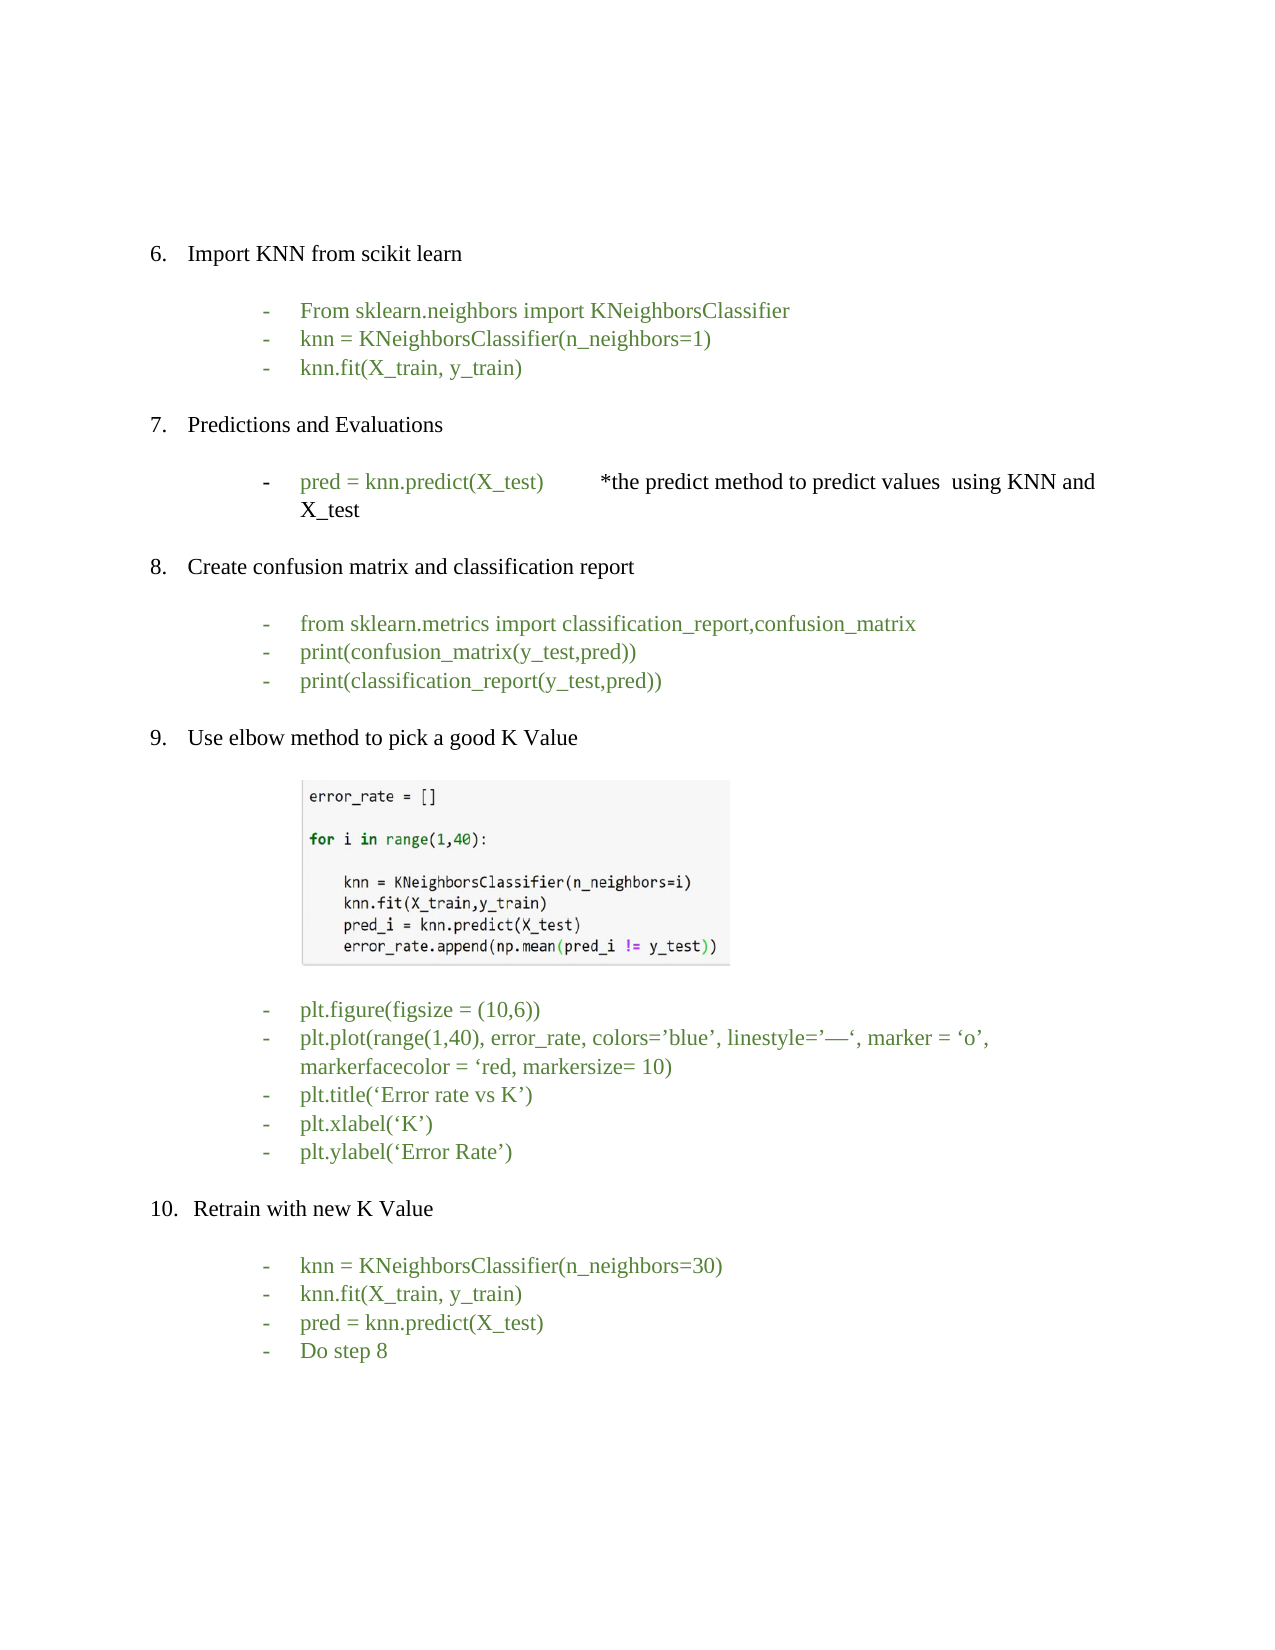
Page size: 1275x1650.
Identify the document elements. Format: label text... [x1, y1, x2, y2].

list From sklearn.neighbors import KNeighborsClassifier [262, 297, 1125, 323]
picture [300, 780, 730, 966]
list from sklearn.metrics import classification_report,confusion_matrix [262, 610, 1125, 636]
list plt.plot(range(1,40), error_rate, colors=’blue’, linestyle=’—‘, marker = ‘o’, markerfacecolor = ‘red, markersize= 10) [262, 1024, 1125, 1079]
list print(confusion_matrix(y_test,pred)) [262, 638, 1125, 665]
list knn.fit(X_train, y_train) [262, 354, 1125, 380]
list Retrain with new K Value [150, 1195, 1125, 1221]
list plt.figure(figsize = (10,6)) [262, 996, 1125, 1022]
list Create confusion matrix and classification report [150, 553, 1125, 579]
list knn = KNeighborsClassifier(n_neighbors=1) [262, 326, 1125, 352]
list Do step 8 [262, 1337, 1125, 1364]
list plt.xlabel(‘K’) [262, 1110, 1125, 1136]
list Predictions and Evaluations [150, 411, 1125, 437]
list knn = KNeighborsClassifier(n_neighbors=30) [262, 1252, 1125, 1278]
list plt.title(‘Error rate vs K’) [262, 1081, 1125, 1108]
list knn.fit(X_train, y_train) [262, 1280, 1125, 1307]
list Use elbow method to pick a good K Value [150, 724, 1125, 750]
list print(classification_report(y_test,pred)) [262, 667, 1125, 693]
list plt.ylabel(‘Error Rate’) [262, 1138, 1125, 1164]
list pred = knn.predict(X_test) [262, 1309, 1125, 1335]
list Import KNN from scikit learn [150, 240, 1125, 267]
list pred = knn.predict(X_test) *the predict method to predict values using KNN and X_test [262, 468, 1125, 522]
